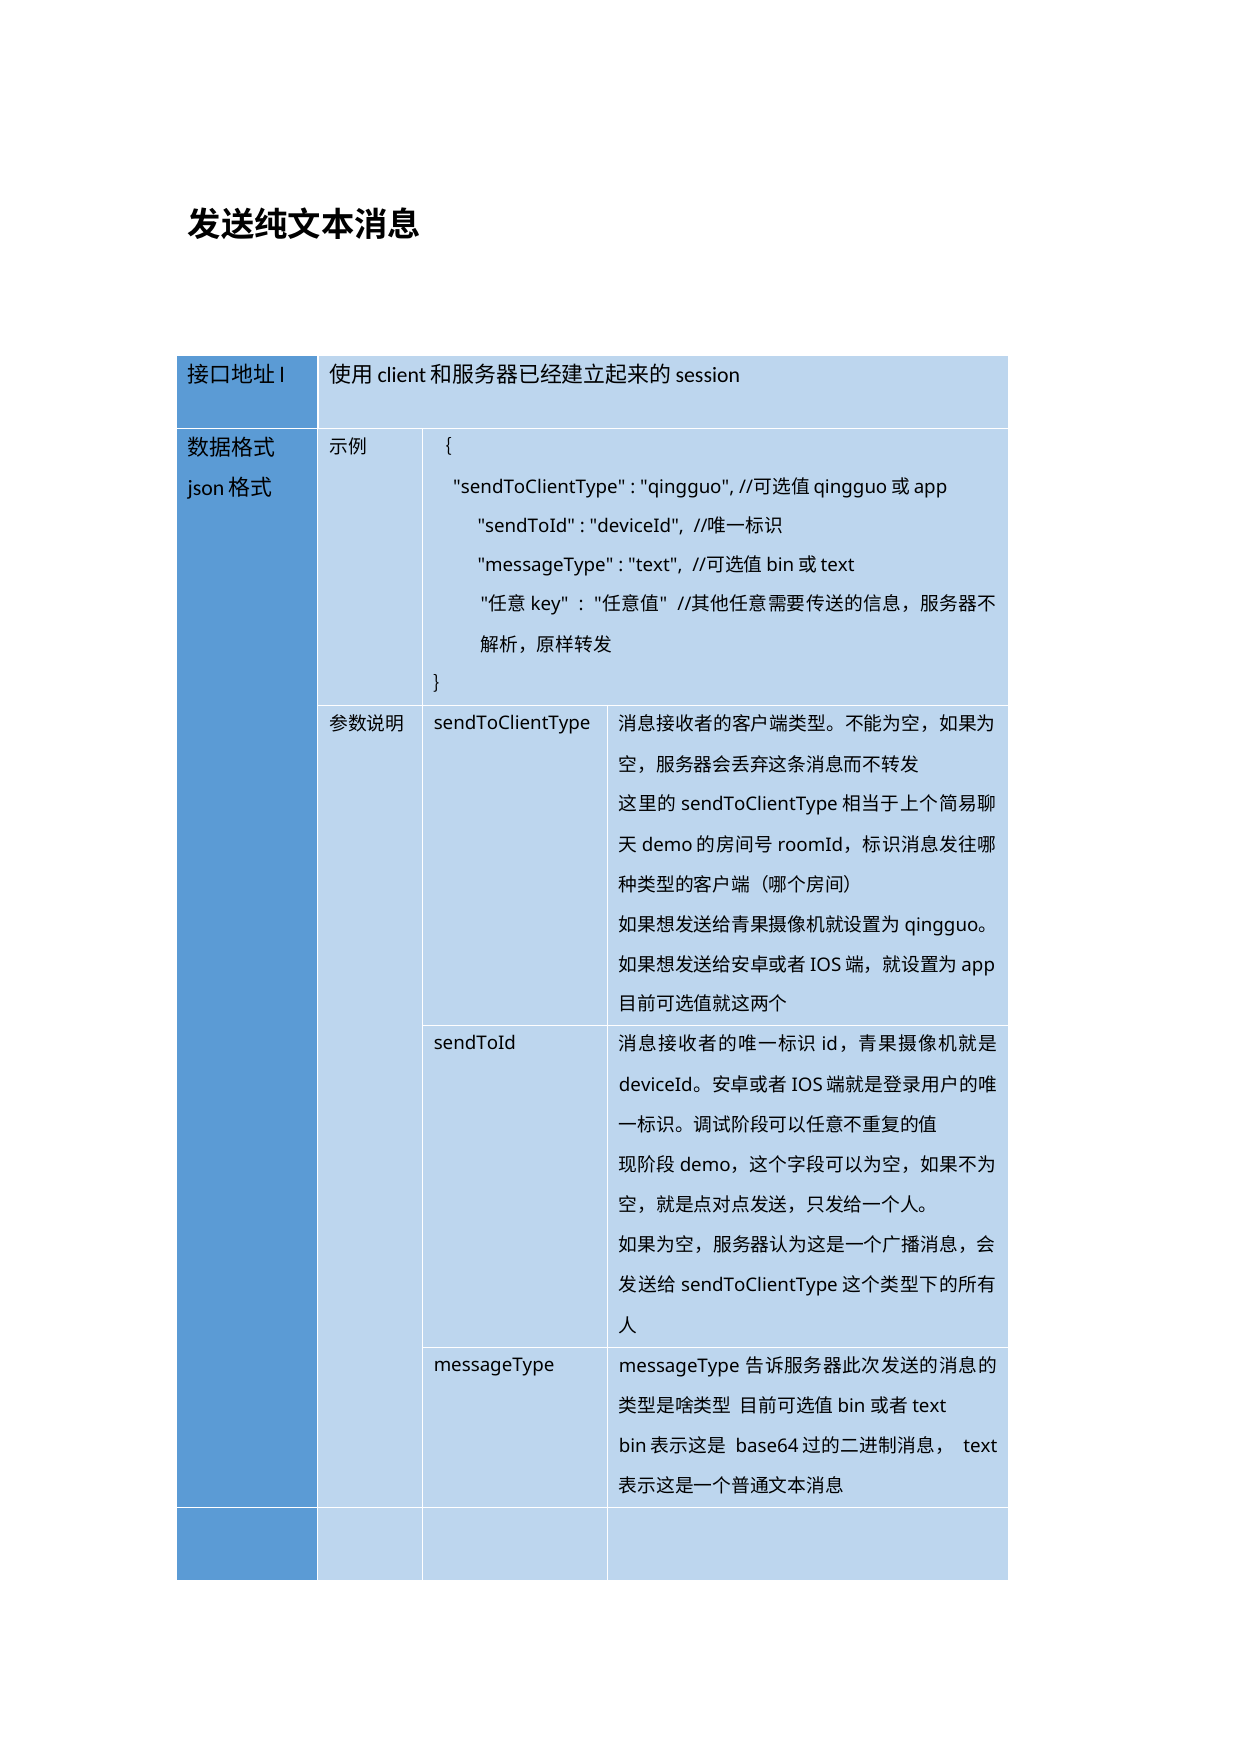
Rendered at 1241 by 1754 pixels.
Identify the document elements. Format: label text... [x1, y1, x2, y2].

table_cell ｛ "sendToClientType" : "qingguo", //可选值qingguo或app "sendToId" : "deviceId", //唯一标识 "messageType" : "text", //可选值bin或text "任意key" : "任意值" //其他任意需要传送的信息，服务器不解析，原样转发 ｝ [423, 429, 1008, 705]
table_cell messageType [423, 1348, 607, 1507]
table_cell 数据格式 json格式 [177, 429, 317, 1507]
table_cell [423, 1508, 607, 1580]
table_cell sendToId [423, 1026, 607, 1347]
table_cell sendToClientType [423, 706, 607, 1025]
table_cell [318, 1508, 422, 1580]
table_header 使用client和服务器已经建立起来的session [319, 356, 1008, 428]
table_cell 参数说明 [318, 706, 422, 1507]
table_cell 示例 [318, 429, 422, 705]
table_cell [608, 1508, 1008, 1580]
table_cell 消息接收者的客户端类型。不能为空，如果为空，服务器会丢弃这条消息而不转发 这里的sendToClientType相当于上个简易聊天demo的房间号roomId，标识消息发往哪种类型的客户端（哪个房间） 如果想发送给青果摄像机就设置为qingguo。如果想发送给安卓或者IOS端，就设置为app 目前可选值就这两个 [608, 706, 1008, 1025]
table_cell [177, 1508, 317, 1580]
table_header 接口地址l [177, 356, 317, 428]
table_cell messageType 告诉服务器此次发送的消息的类型是啥类型 目前可选值 bin 或者 text bin表示这是 base64过的二进制消息， text表示这是一个普通文本消息 [608, 1348, 1008, 1507]
table_cell 消息接收者的唯一标识id，青果摄像机就是deviceId。安卓或者IOS端就是登录用户的唯一标识。调试阶段可以任意不重复的值 现阶段demo，这个字段可以为空，如果不为空，就是点对点发送，只发给一个人。 如果为空，服务器认为这是一个广播消息，会发送给sendToClientType这个类型下的所有人 [608, 1026, 1008, 1347]
subtitle 发送纯文本消息 [187, 189, 1053, 254]
